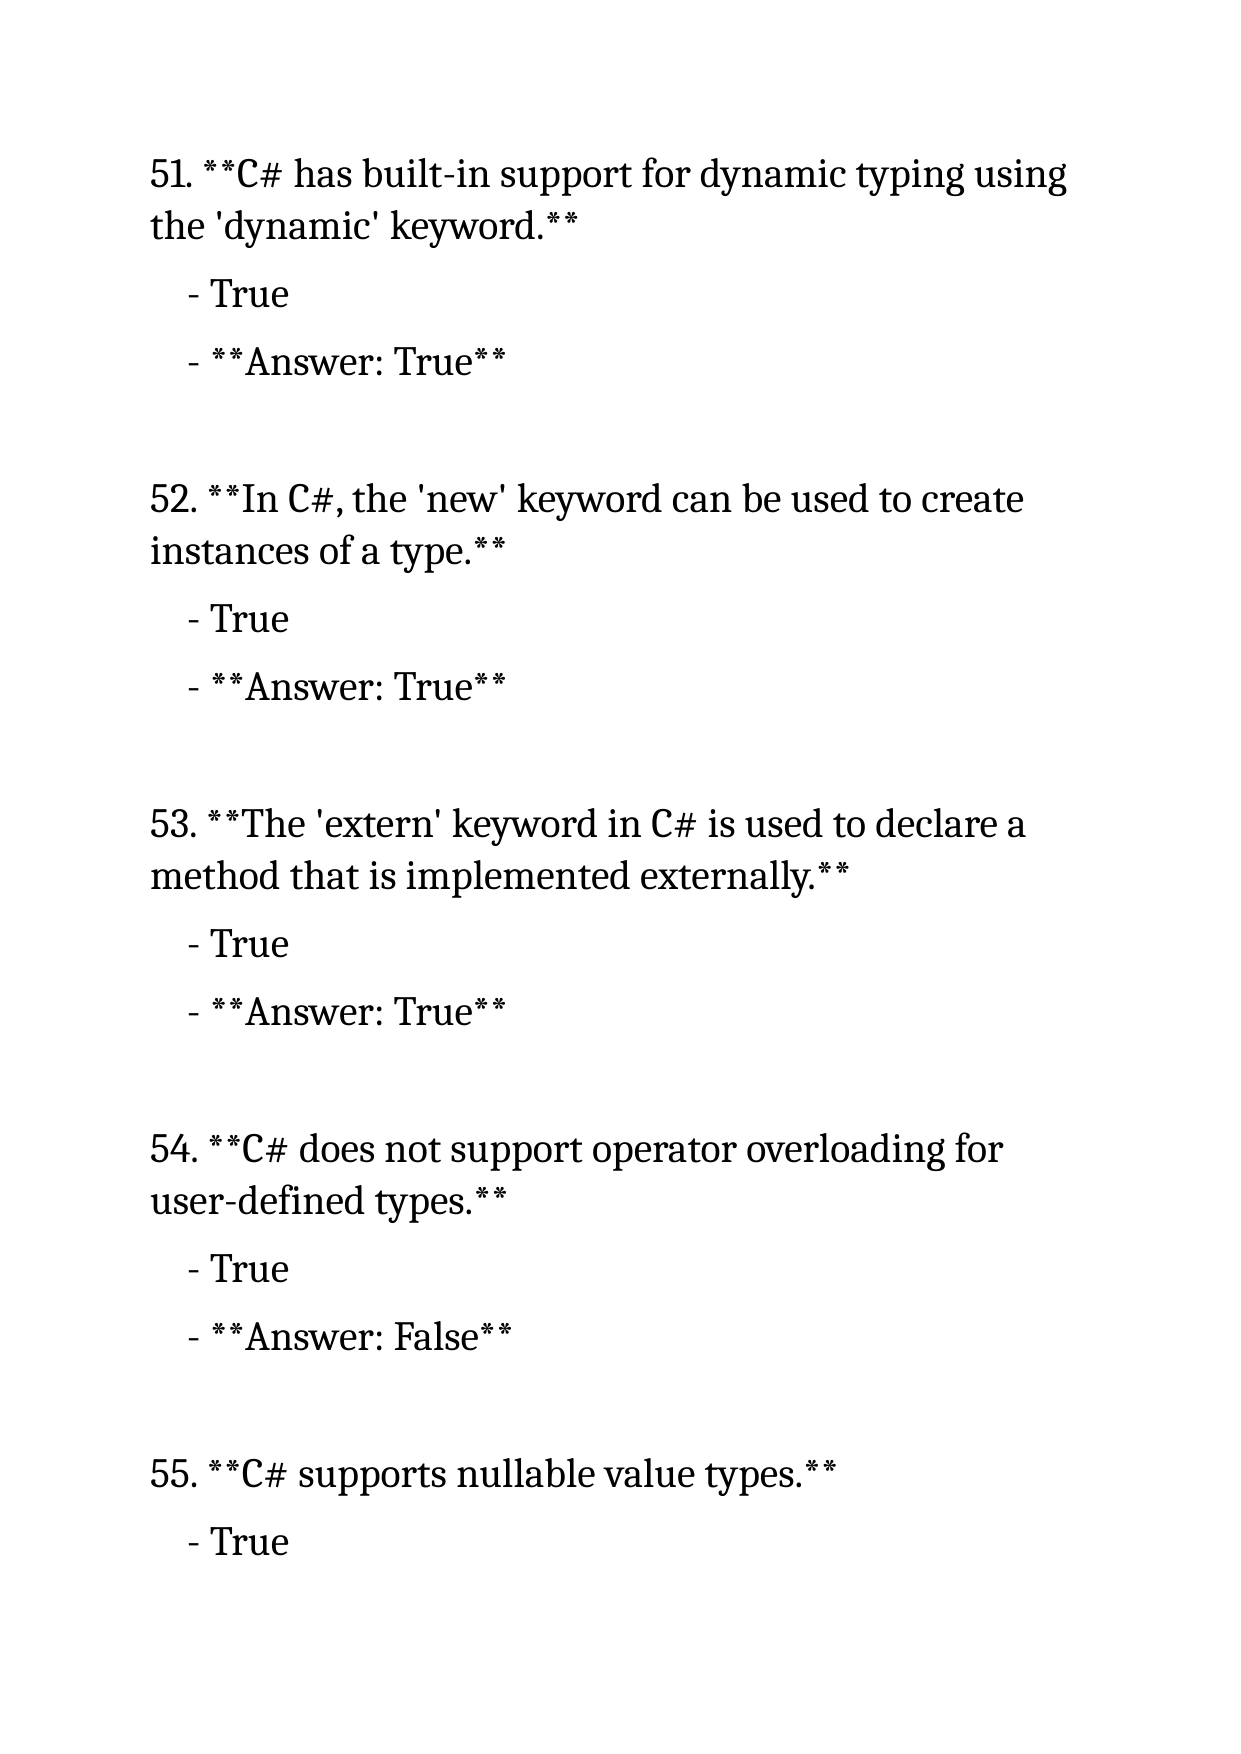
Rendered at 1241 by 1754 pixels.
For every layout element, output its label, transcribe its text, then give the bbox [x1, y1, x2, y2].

text - True [150, 1518, 1090, 1566]
text - True [150, 270, 1090, 318]
text - **Answer: True** [150, 338, 1090, 386]
text 51. **C# has built-in support for dynamic typing using the 'dynamic' keyword.** [150, 150, 1090, 249]
text - True [150, 595, 1090, 643]
text 54. **C# does not support operator overloading for user-defined types.** [150, 1125, 1090, 1224]
text - **Answer: True** [150, 663, 1090, 711]
text - True [150, 1245, 1090, 1293]
text 53. **The 'extern' keyword in C# is used to declare a method that is implemented externally.** [150, 800, 1090, 899]
text - True [150, 920, 1090, 968]
text 55. **C# supports nullable value types.** [150, 1450, 1090, 1498]
text - **Answer: True** [150, 988, 1090, 1036]
text - **Answer: False** [150, 1313, 1090, 1361]
text 52. **In C#, the 'new' keyword can be used to create instances of a type.** [150, 475, 1090, 574]
